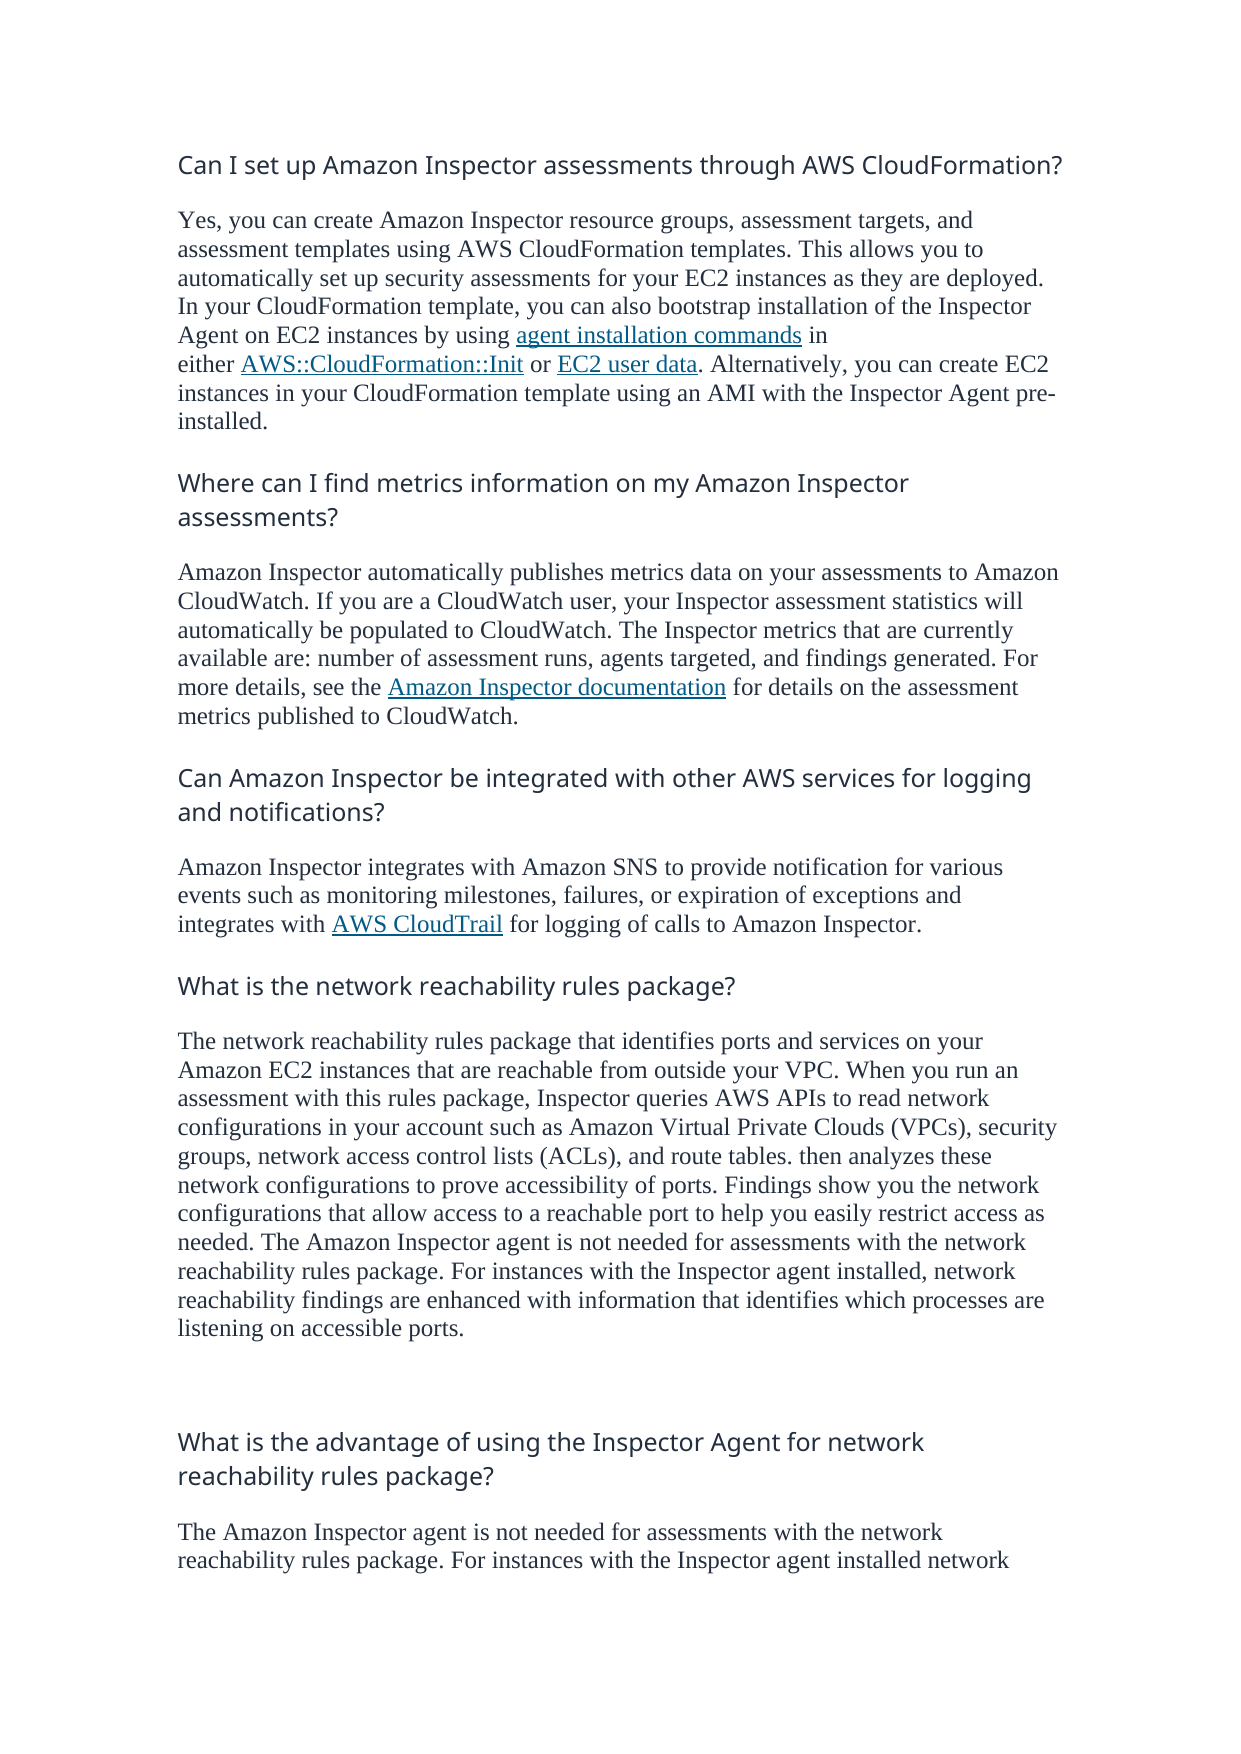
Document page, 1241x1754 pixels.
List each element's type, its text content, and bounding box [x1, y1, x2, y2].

text Can Amazon Inspector be integrated with other AWS services for logging and notifications? [177, 760, 1063, 828]
text Where can I find metrics information on my Amazon Inspector assessments? [177, 466, 1063, 534]
text Amazon Inspector automatically publishes metrics data on your assessments to Amazon CloudWatch. If you are a CloudWatch user, your Inspector assessment statistics will automatically be populated to CloudWatch. The Inspector metrics that are currently available are: number of assessment runs, agents targeted, and findings generated. For more details, see the Amazon Inspector documentation for details on the assessment metrics published to CloudWatch. [177, 557, 1063, 730]
text What is the network reachability rules package? [177, 968, 1063, 1003]
text Can I set up Amazon Inspector assessments through AWS CloudFormation? [177, 148, 1063, 182]
text What is the advantage of using the Inspector Agent for network reachability rules package? [177, 1425, 1063, 1493]
text The network reachability rules package that identifies ports and services on your Amazon EC2 instances that are reachable from outside your VPC. When you run an assessment with this rules package, Inspector queries AWS APIs to read network configurations in your account such as Amazon Virtual Private Clouds (VPCs), security groups, network access control lists (ACLs), and route tables. then analyzes these network configurations to prove accessibility of ports. Findings show you the network configurations that allow access to a reachable port to help you easily restrict access as needed. The Amazon Inspector agent is not needed for assessments with the network reachability rules package. For instances with the Inspector agent installed, network reachability findings are enhanced with information that identifies which processes are listening on accessible ports. [177, 1026, 1063, 1342]
text Yes, you can create Amazon Inspector resource groups, assessment targets, and assessment templates using AWS CloudFormation templates. This allows you to automatically set up security assessments for your EC2 instances as they are deployed. In your CloudFormation template, you can also bootstrap installation of the Inspector Agent on EC2 instances by using agent installation commands in either AWS::CloudFormation::Init or EC2 user data. Alternatively, you can create EC2 instances in your CloudFormation template using an AMI with the Inspector Agent pre-installed. [177, 205, 1063, 435]
text Amazon Inspector integrates with Amazon SNS to provide notification for various events such as monitoring milestones, failures, or expiration of exceptions and integrates with AWS CloudTrail for logging of calls to Amazon Inspector. [177, 852, 1063, 938]
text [177, 1517, 1063, 1574]
